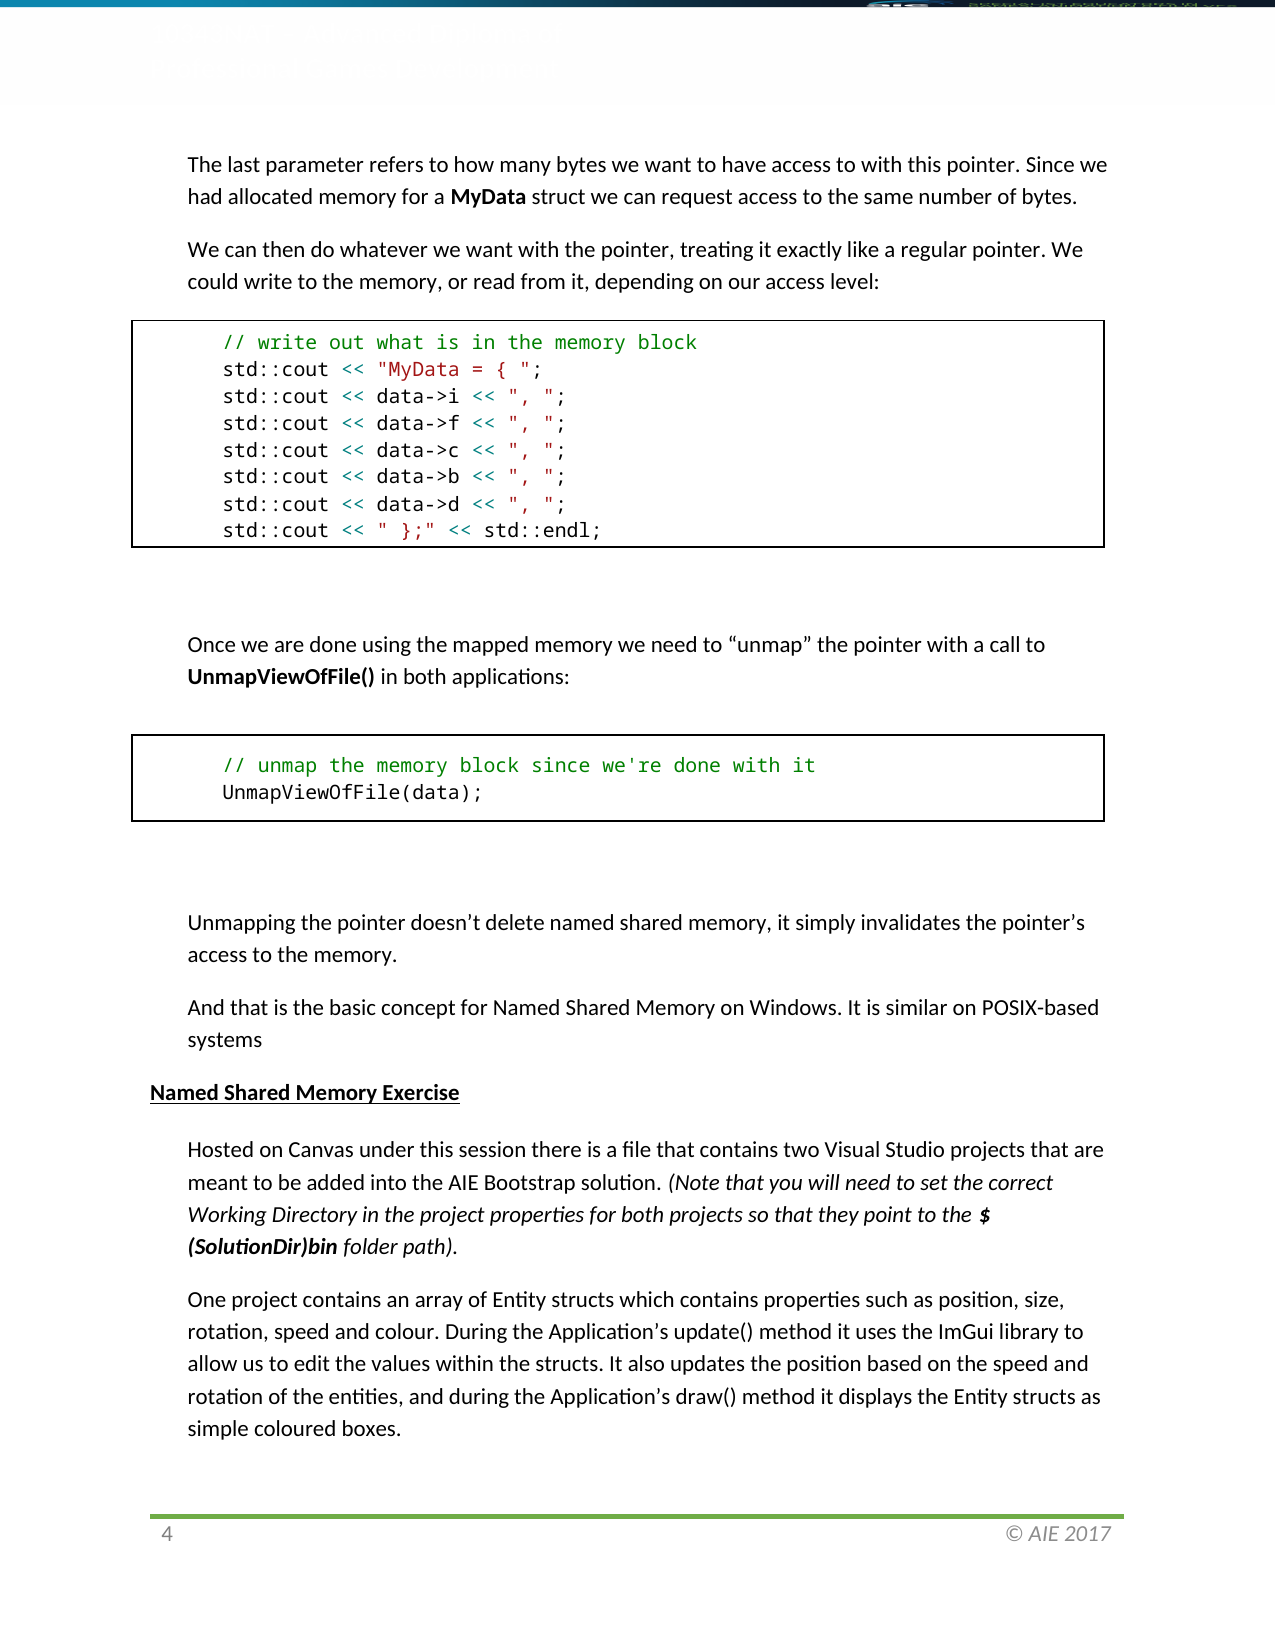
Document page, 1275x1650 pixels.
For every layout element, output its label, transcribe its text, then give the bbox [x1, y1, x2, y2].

text Named Shared Memory Exercise [150, 1078, 1125, 1106]
text Once we are done using the mapped memory we need to “unmap” the pointer with a call to UnmapViewOfFile() in both applications: [187, 630, 1125, 690]
text Unmapping the pointer doesn’t delete named shared memory, it simply invalidates the pointer’s access to the memory. [187, 908, 1125, 968]
text One project contains an array of Entity structs which contains properties such as position, size, rotation, speed and colour. During the Application’s update() method it uses the ImGui library to allow us to edit the values within the structs. It also updates the position based on the speed and rotation of the entities, and during the Application’s draw() method it displays the Entity structs as simple coloured boxes. [187, 1285, 1125, 1442]
picture [0, 0, 1275, 105]
text Hosted on Canvas under this session there is a file that contains two Visual Studio projects that are meant to be added into the AIE Bootstrap solution. (Note that you will need to set the correct Working Directory in the project properties for both projects so that they point to the $(SolutionDir)bin folder path). [187, 1136, 1125, 1260]
text And that is the basic concept for Named Shared Memory on Windows. It is similar on POSIX-based systems [187, 993, 1125, 1053]
text We can then do whatever we want with the pointer, treating it exactly like a regular pointer. We could write to the memory, or read from it, depending on our access level: [187, 235, 1125, 295]
text The last parameter refers to how many bytes we want to have access to with this pointer. Since we had allocated memory for a MyData struct we can request access to the same number of bytes. [187, 150, 1125, 210]
